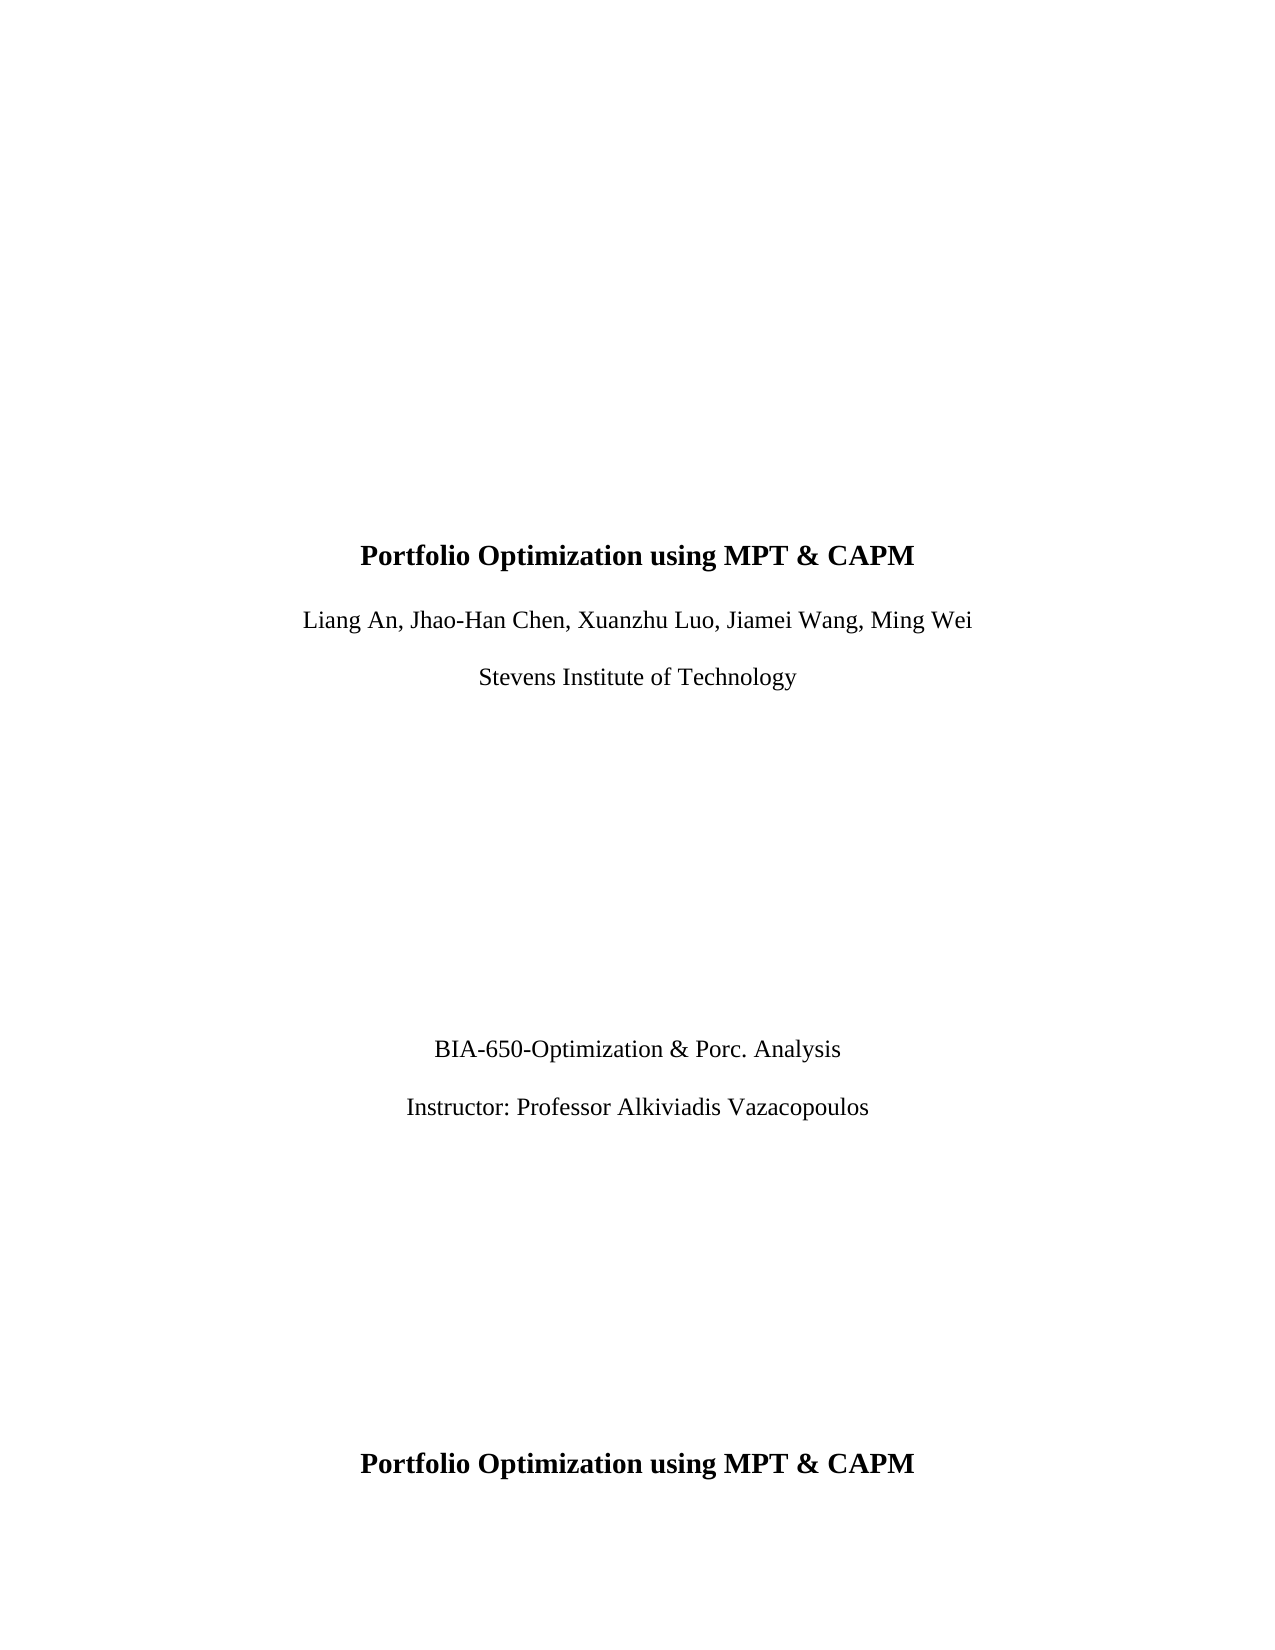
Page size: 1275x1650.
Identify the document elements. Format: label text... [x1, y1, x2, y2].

text Portfolio Optimization using MPT & CAPM [150, 538, 1125, 571]
text Portfolio Optimization using MPT & CAPM [150, 1446, 1125, 1480]
text Liang An, Jhao-Han Chen, Xuanzhu Luo, Jiamei Wang, Ming Wei [150, 605, 1125, 633]
text Stevens Institute of Technology [150, 662, 1125, 744]
text BIA-650-Optimization & Porc. Analysis [150, 1034, 1125, 1063]
text Instructor: Professor Alkiviadis Vazacopoulos [150, 1092, 1125, 1121]
